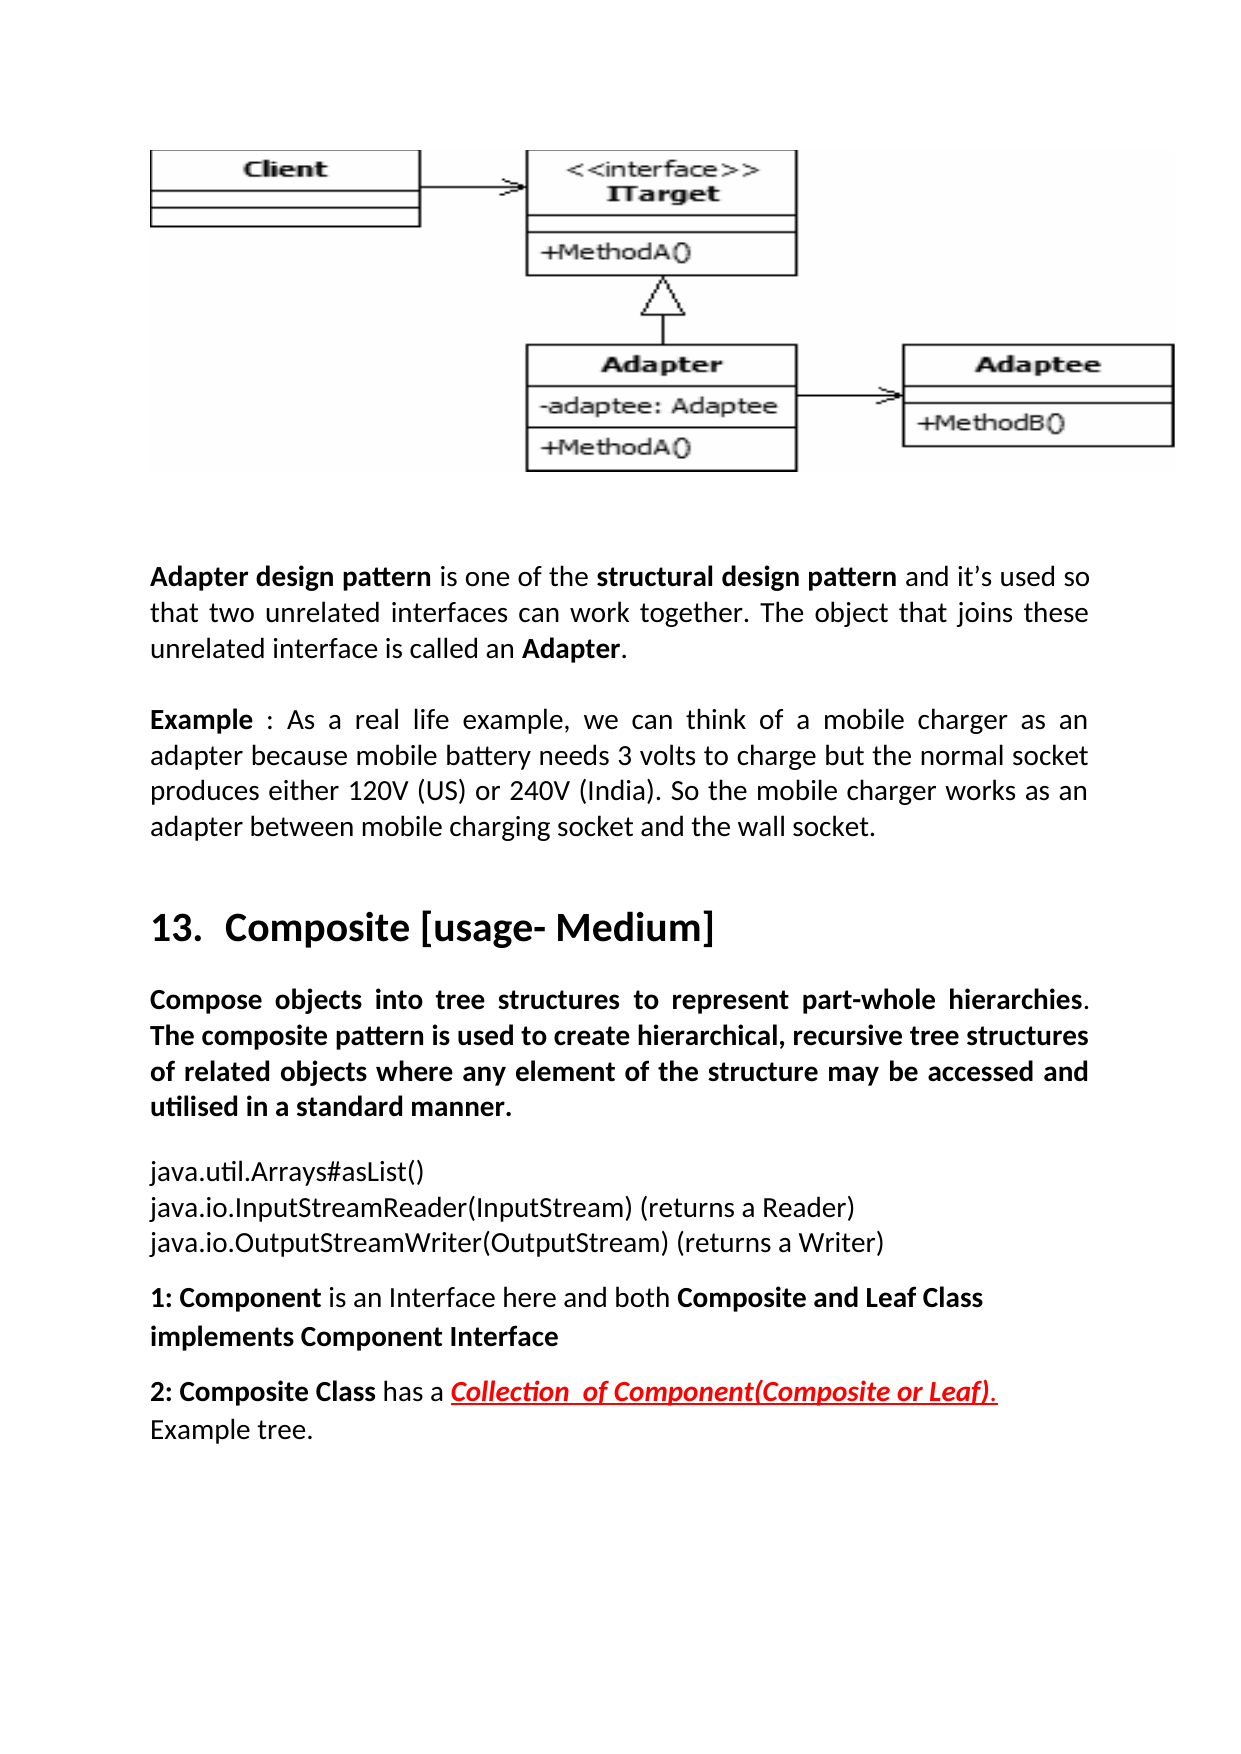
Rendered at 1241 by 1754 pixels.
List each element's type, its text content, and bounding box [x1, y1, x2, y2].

list Composite [usage- Medium] [150, 901, 1090, 952]
text Adapter design pattern is one of the structural design pattern and it’s used so that two unrelated interfaces can work together. The object that joins these unrelated interface is called an Adapter. [150, 558, 1090, 665]
picture [150, 150, 1175, 472]
text Compose objects into tree structures to represent part-whole hierarchies. The composite pattern is used to create hierarchical, recursive tree structures of related objects where any element of the structure may be accessed and utilised in a standard manner. [150, 981, 1090, 1124]
text java.io.InputStreamReader(InputStream) (returns a Reader) [150, 1189, 1090, 1224]
text 2: Composite Class has a Collection of Component(Composite or Leaf). Example tree. [150, 1373, 1090, 1447]
text 1: Component is an Interface here and both Composite and Leaf Class implements Component Interface [150, 1279, 1090, 1353]
text java.util.Arrays#asList() [150, 1153, 1090, 1189]
text Example : As a real life example, we can think of a mobile charger as an adapter because mobile battery needs 3 volts to charge but the normal socket produces either 120V (US) or 240V (India). So the mobile charger works as an adapter between mobile charging socket and the wall socket. [150, 701, 1090, 843]
text java.io.OutputStreamWriter(OutputStream) (returns a Writer) [150, 1224, 1090, 1260]
